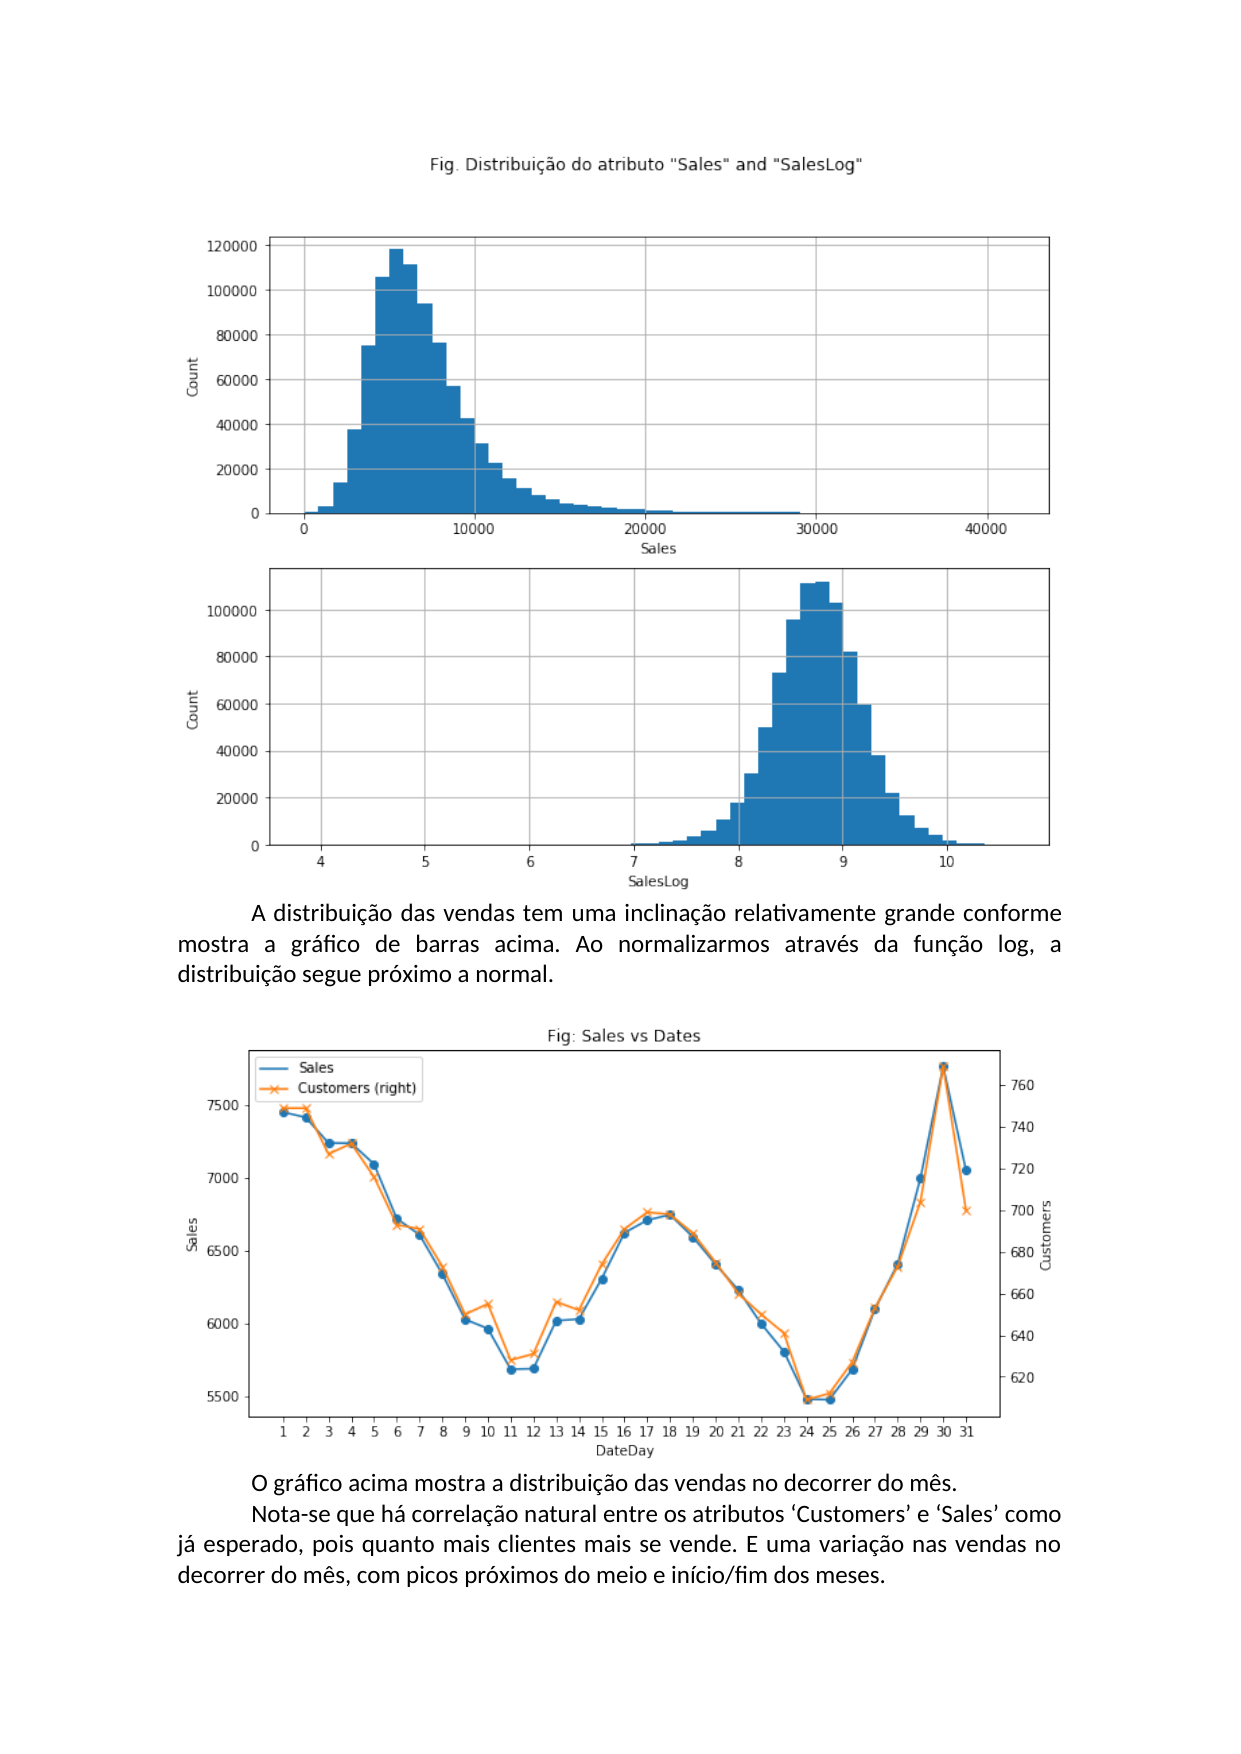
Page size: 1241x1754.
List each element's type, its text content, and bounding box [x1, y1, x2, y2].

text O gráfico acima mostra a distribuição das vendas no decorrer do mês. [177, 1468, 1063, 1498]
text A distribuição das vendas tem uma inclinação relativamente grande conforme mostra a gráfico de barras acima. Ao normalizarmos através da função log, a distribuição segue próximo a normal. [177, 898, 1063, 989]
picture [177, 147, 1063, 898]
text Nota-se que há correlação natural entre os atributos ‘Customers’ e ‘Sales’ como já esperado, pois quanto mais clientes mais se vende. E uma variação nas vendas no decorrer do mês, com picos próximos do meio e início/fim dos meses. [177, 1498, 1063, 1589]
picture [177, 1019, 1063, 1468]
